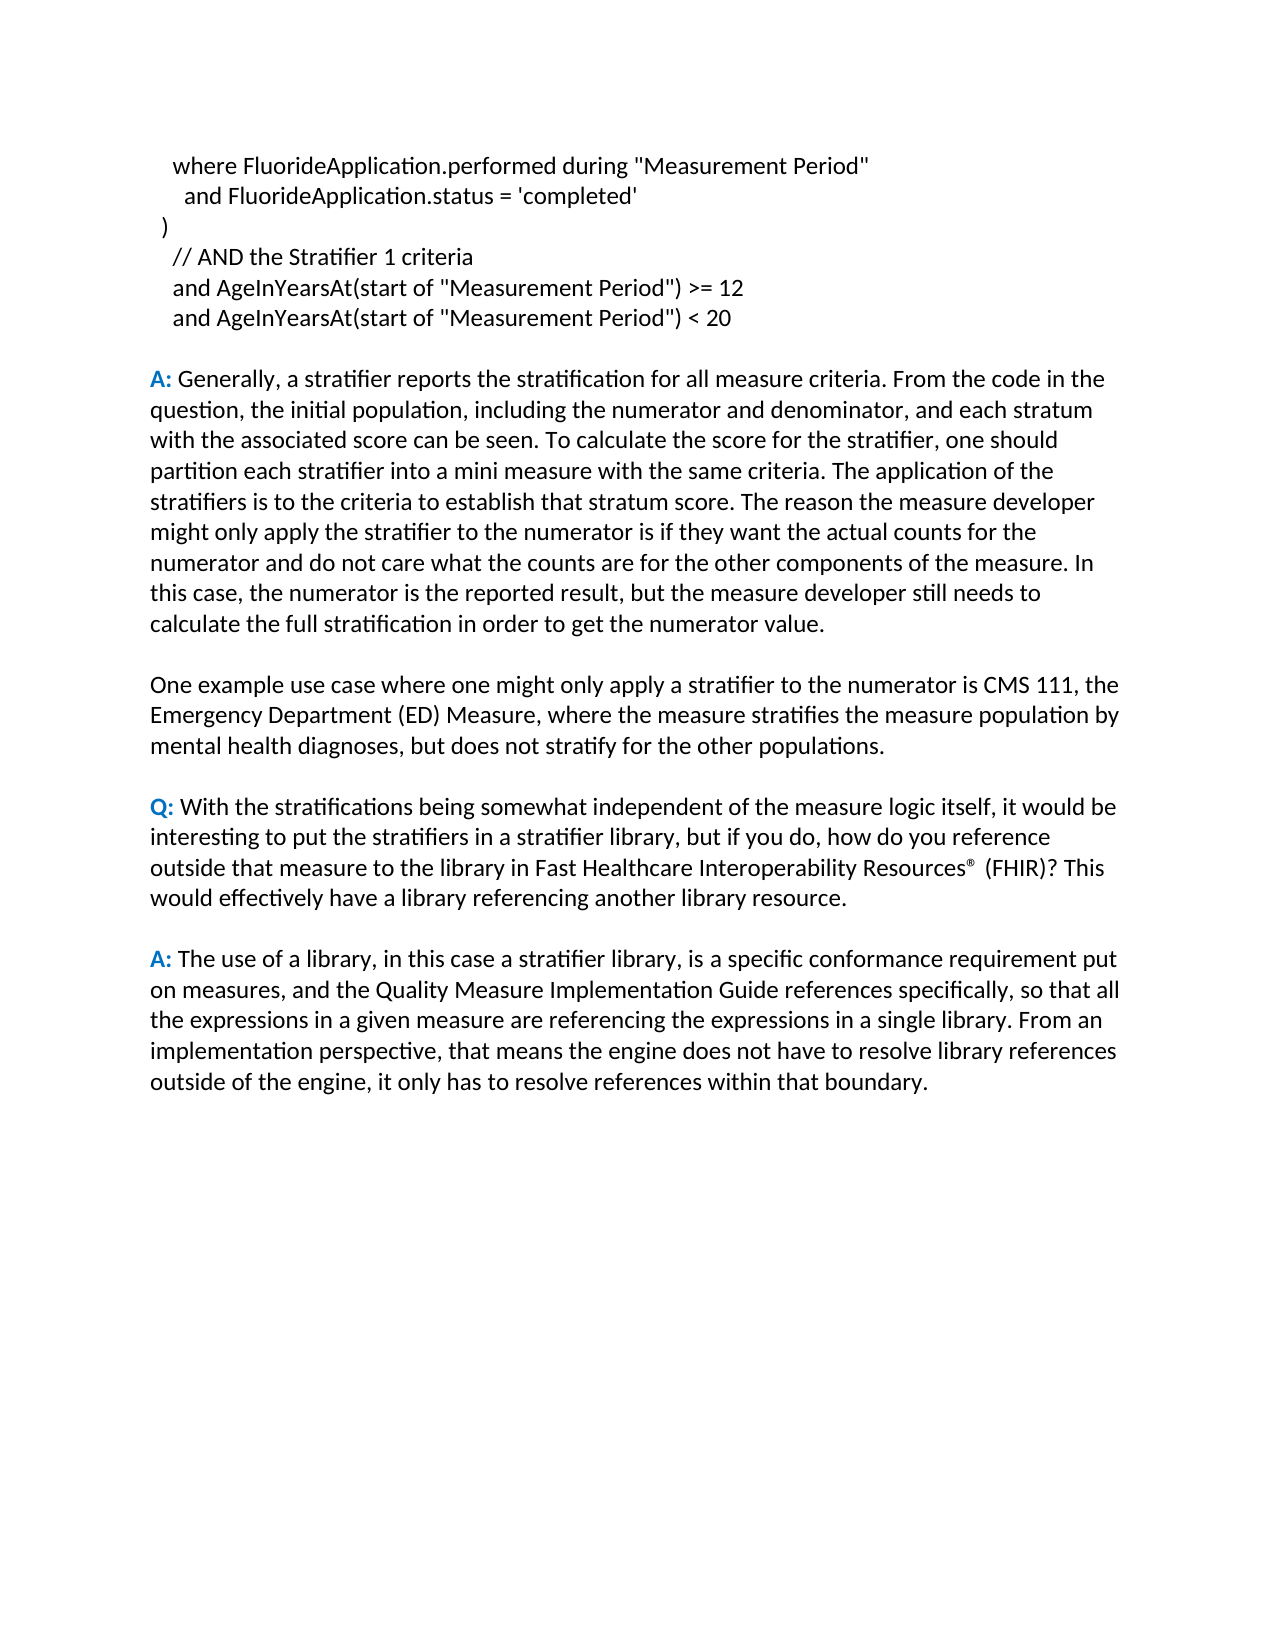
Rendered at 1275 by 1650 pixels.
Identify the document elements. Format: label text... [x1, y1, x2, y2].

text and FluorideApplication.status = 'completed' [150, 181, 1125, 211]
text // AND the Stratifier 1 criteria [150, 242, 1125, 272]
text ) [150, 211, 1125, 242]
text and AgeInYearsAt(start of "Measurement Period") < 20 [150, 303, 1125, 333]
text Q: With the stratifications being somewhat independent of the measure logic itself, it would be interesting to put the stratifiers in a stratifier library, but if you do, how do you reference outside that measure to the library in Fast Healthcare Interoperability Resources® (FHIR)? This would effectively have a library referencing another library resource. [150, 791, 1125, 913]
text A: Generally, a stratifier reports the stratification for all measure criteria. From the code in the question, the initial population, including the numerator and denominator, and each stratum with the associated score can be seen. To calculate the score for the stratifier, one should partition each stratifier into a mini measure with the same criteria. The application of the stratifiers is to the criteria to establish that stratum score. The reason the measure developer might only apply the stratifier to the numerator is if they want the actual counts for the numerator and do not care what the counts are for the other components of the measure. In this case, the numerator is the reported result, but the measure developer still needs to calculate the full stratification in order to get the numerator value. [150, 364, 1125, 638]
text and AgeInYearsAt(start of "Measurement Period") >= 12 [150, 272, 1125, 303]
text where FluorideApplication.performed during "Measurement Period" [150, 150, 1125, 181]
text One example use case where one might only apply a stratifier to the numerator is CMS 111, the Emergency Department (ED) Measure, where the measure stratifies the measure population by mental health diagnoses, but does not stratify for the other populations. [150, 669, 1125, 760]
text A: The use of a library, in this case a stratifier library, is a specific conformance requirement put on measures, and the Quality Measure Implementation Guide references specifically, so that all the expressions in a given measure are referencing the expressions in a single library. From an implementation perspective, that means the engine does not have to resolve library references outside of the engine, it only has to resolve references within that boundary. [150, 943, 1125, 1096]
